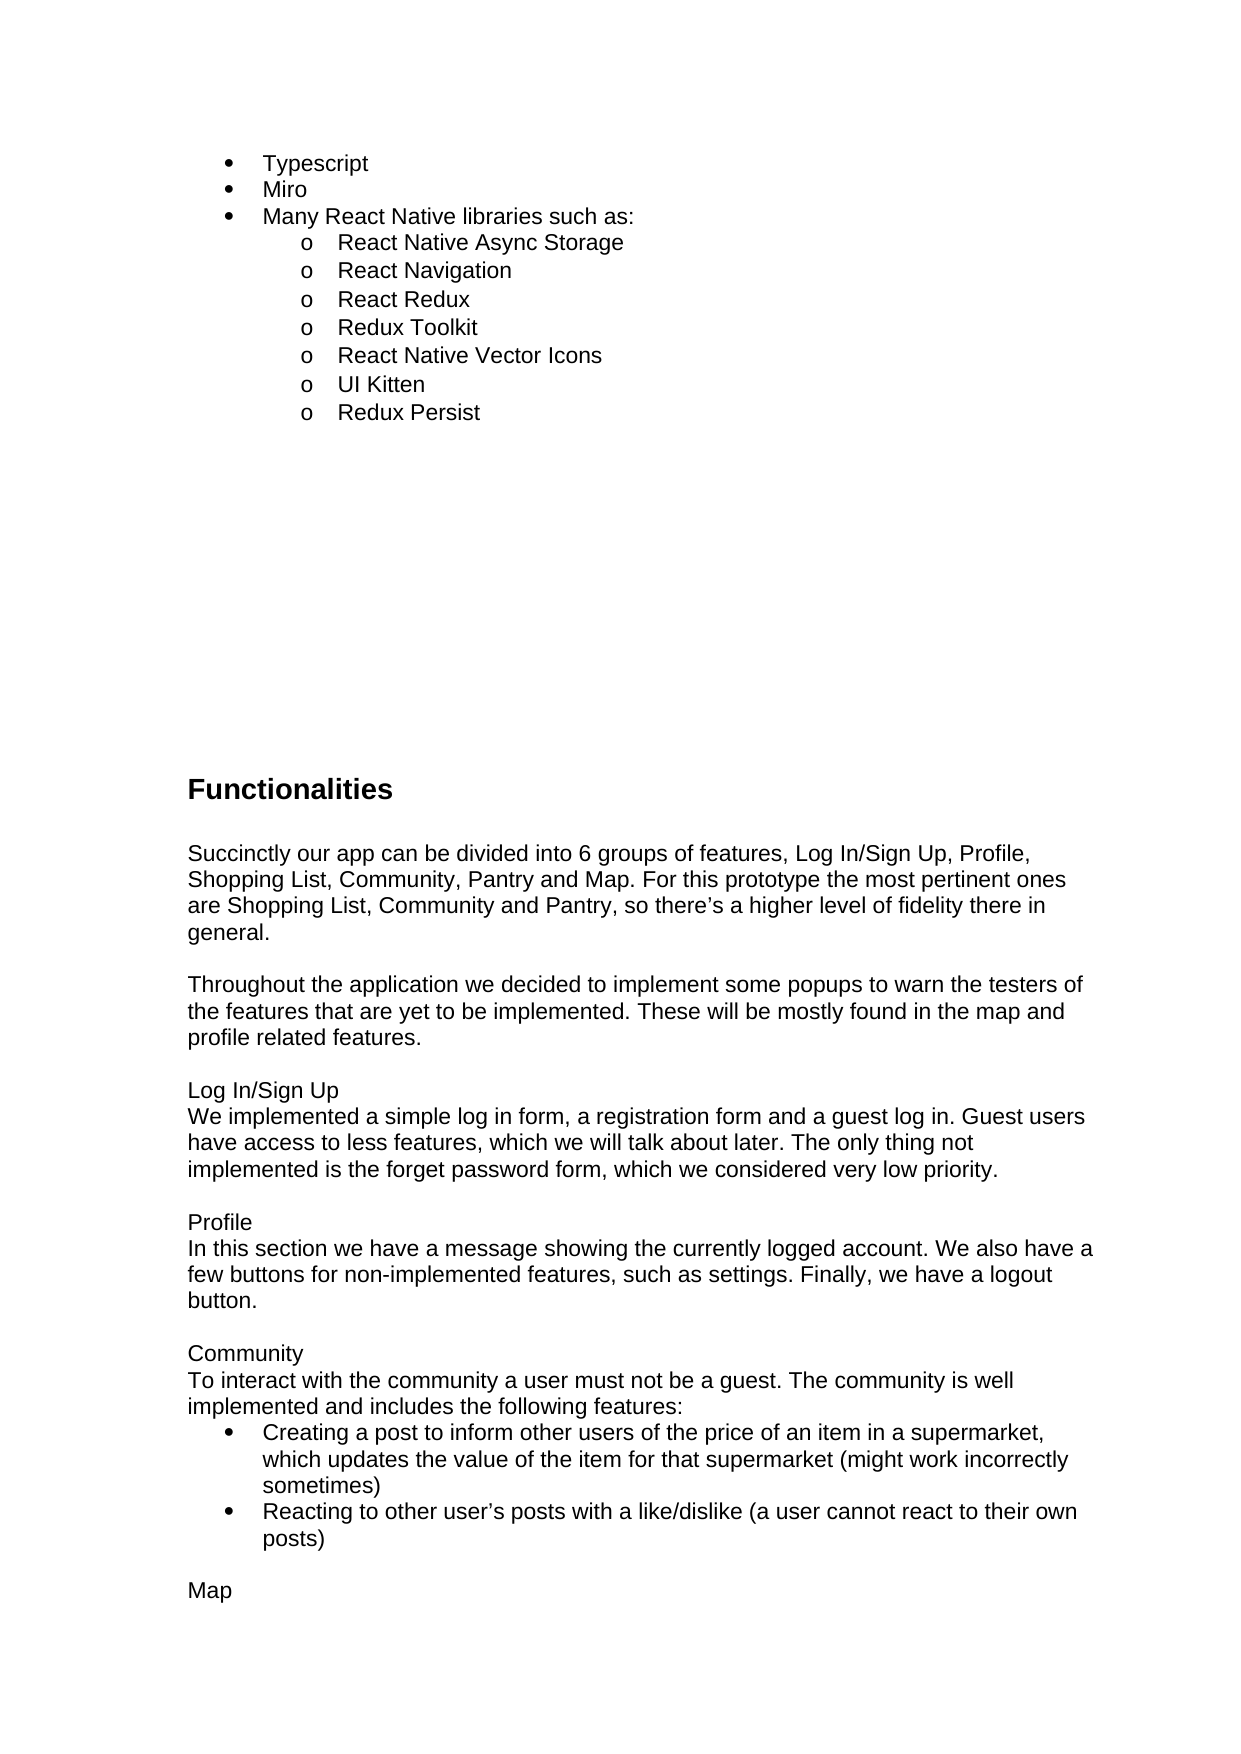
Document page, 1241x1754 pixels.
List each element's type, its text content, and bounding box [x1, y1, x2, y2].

list Miro [225, 176, 1093, 203]
text Map [187, 1577, 1093, 1604]
text We implemented a simple log in form, a registration form and a guest log in. Guest users have access to less features, which we will talk about later. The only thing not implemented is the forget password form, which we considered very low priority. [187, 1103, 1093, 1182]
text Throughout the application we decided to implement some popups to warn the testers of the features that are yet to be implemented. These will be mostly found in the map and profile related features. [187, 971, 1093, 1050]
text In this section we have a message showing the currently logged account. We also have a few buttons for non-implemented features, such as settings. Finally, we have a logout button. [187, 1235, 1093, 1314]
list UI Kitten [300, 371, 1093, 399]
text Log In/Sign Up [187, 1077, 1093, 1103]
list Redux Toolkit [300, 314, 1093, 342]
list React Native Vector Icons [300, 342, 1093, 371]
list Creating a post to inform other users of the price of an item in a supermarket, which updates the value of the item for that supermarket (might work incorrectly sometimes) [225, 1419, 1093, 1498]
list Many React Native libraries such as: [225, 203, 1093, 229]
list Reacting to other user’s posts with a like/dislike (a user cannot react to their own posts) [225, 1498, 1093, 1551]
text Profile [187, 1208, 1093, 1235]
text Functionalities [187, 772, 1093, 806]
list React Navigation [300, 257, 1093, 286]
list Redux Persist [300, 399, 1093, 427]
list React Native Async Storage [300, 229, 1093, 257]
text Community [187, 1340, 1093, 1367]
list React Redux [300, 286, 1093, 314]
text To interact with the community a user must not be a guest. The community is well implemented and includes the following features: [187, 1367, 1093, 1419]
list Typescript [225, 150, 1093, 176]
text Succinctly our app can be divided into 6 groups of features, Log In/Sign Up, Profile, Shopping List, Community, Pantry and Map. For this prototype the most pertinent ones are Shopping List, Community and Pantry, so there’s a higher level of fidelity there in general. [187, 839, 1093, 945]
